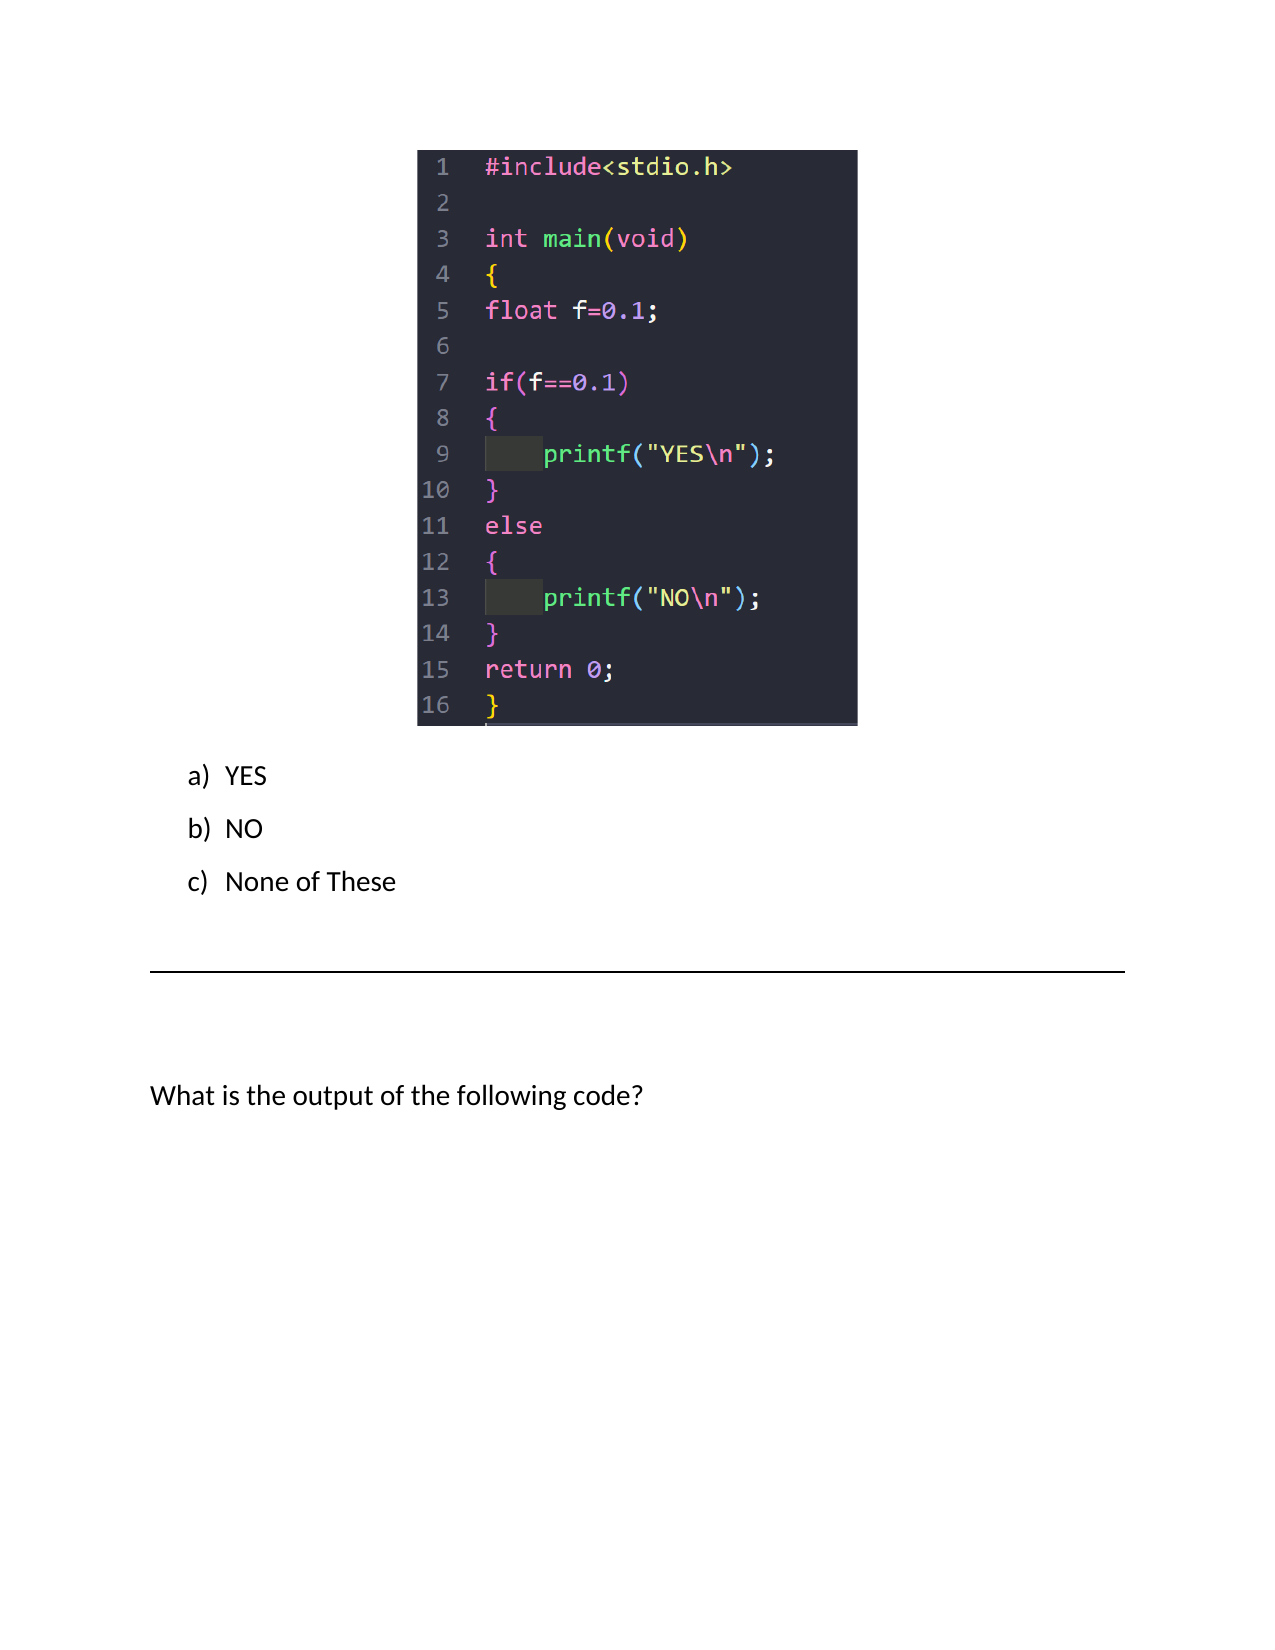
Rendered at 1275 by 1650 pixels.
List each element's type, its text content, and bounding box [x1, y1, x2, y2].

list YES [187, 757, 1125, 792]
list None of These [187, 863, 1125, 899]
picture [417, 150, 858, 726]
list NO [187, 810, 1125, 846]
text What is the output of the following code? [150, 1077, 1125, 1113]
